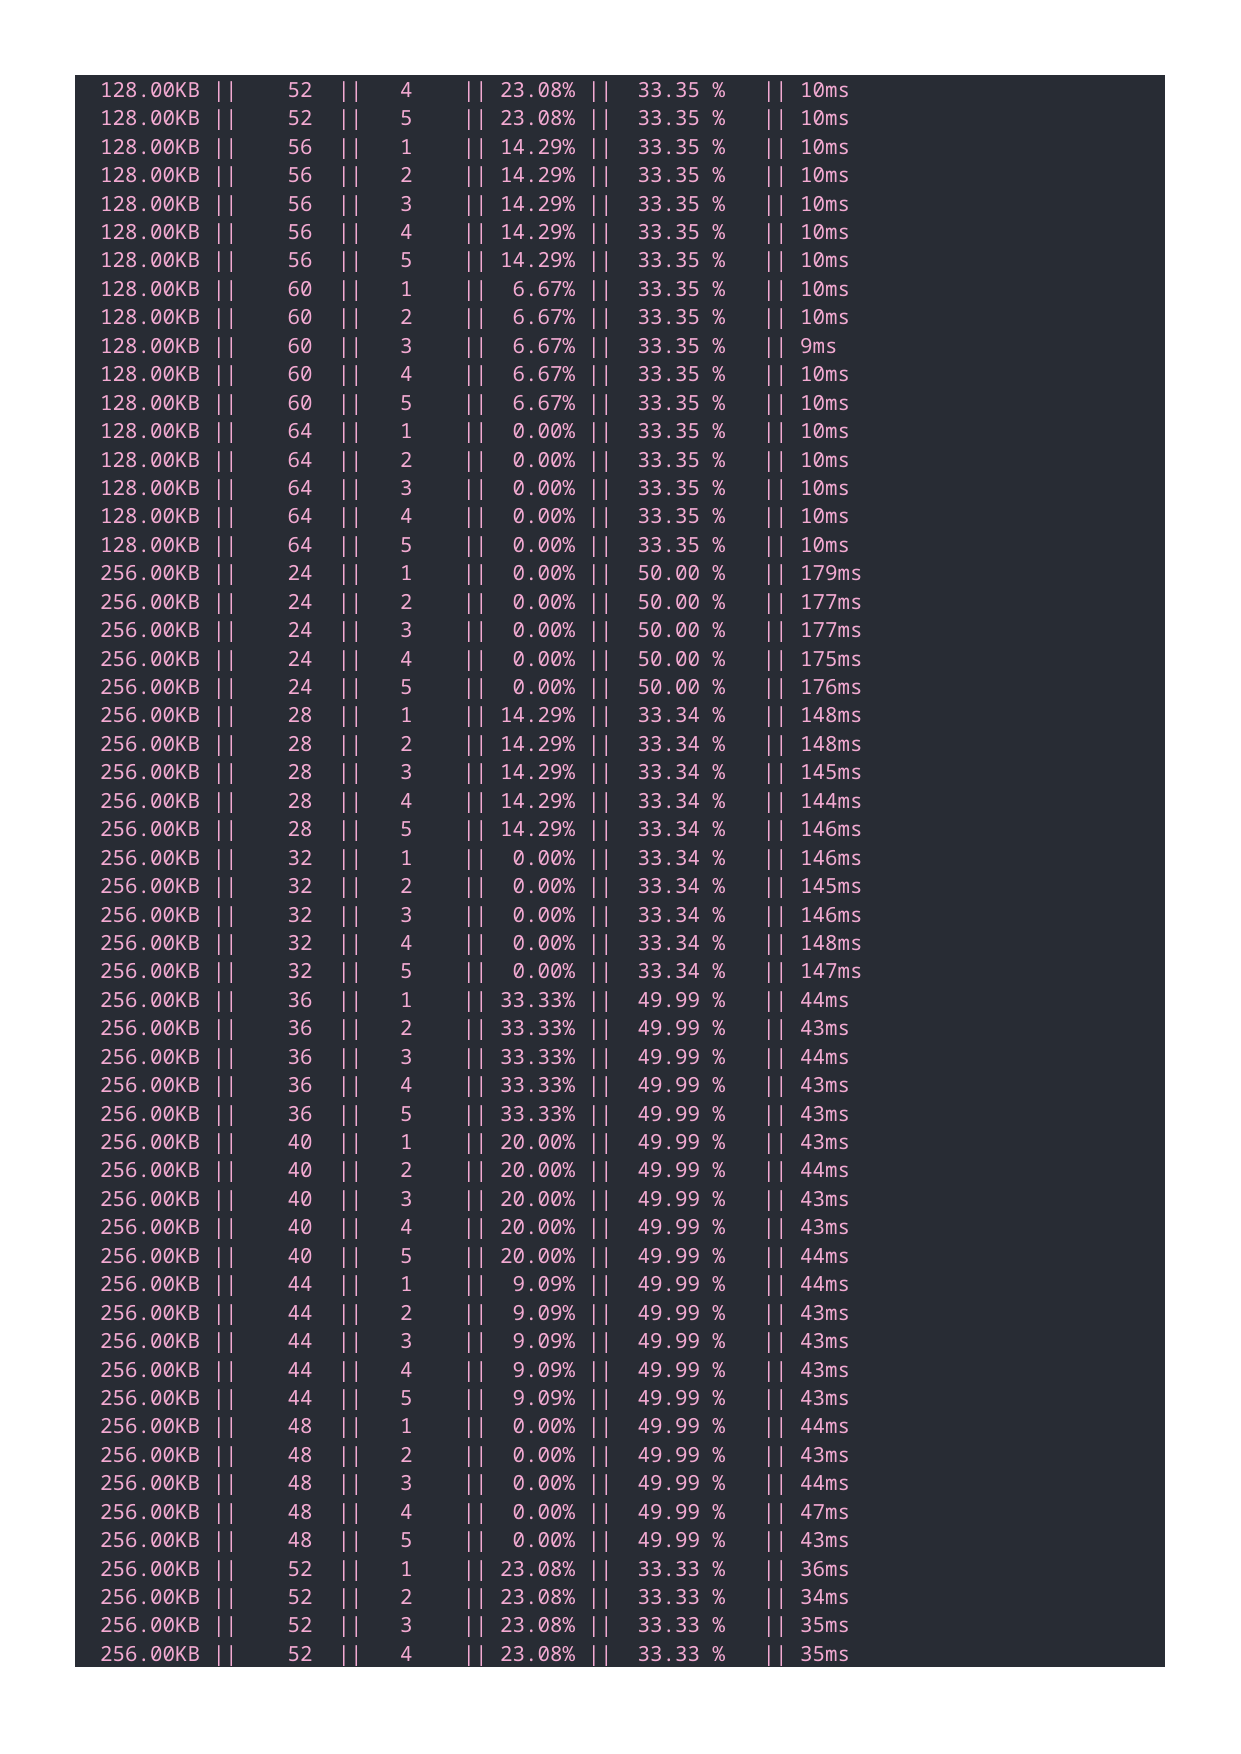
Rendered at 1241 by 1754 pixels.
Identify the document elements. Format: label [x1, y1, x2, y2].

text [75, 75, 1165, 1667]
